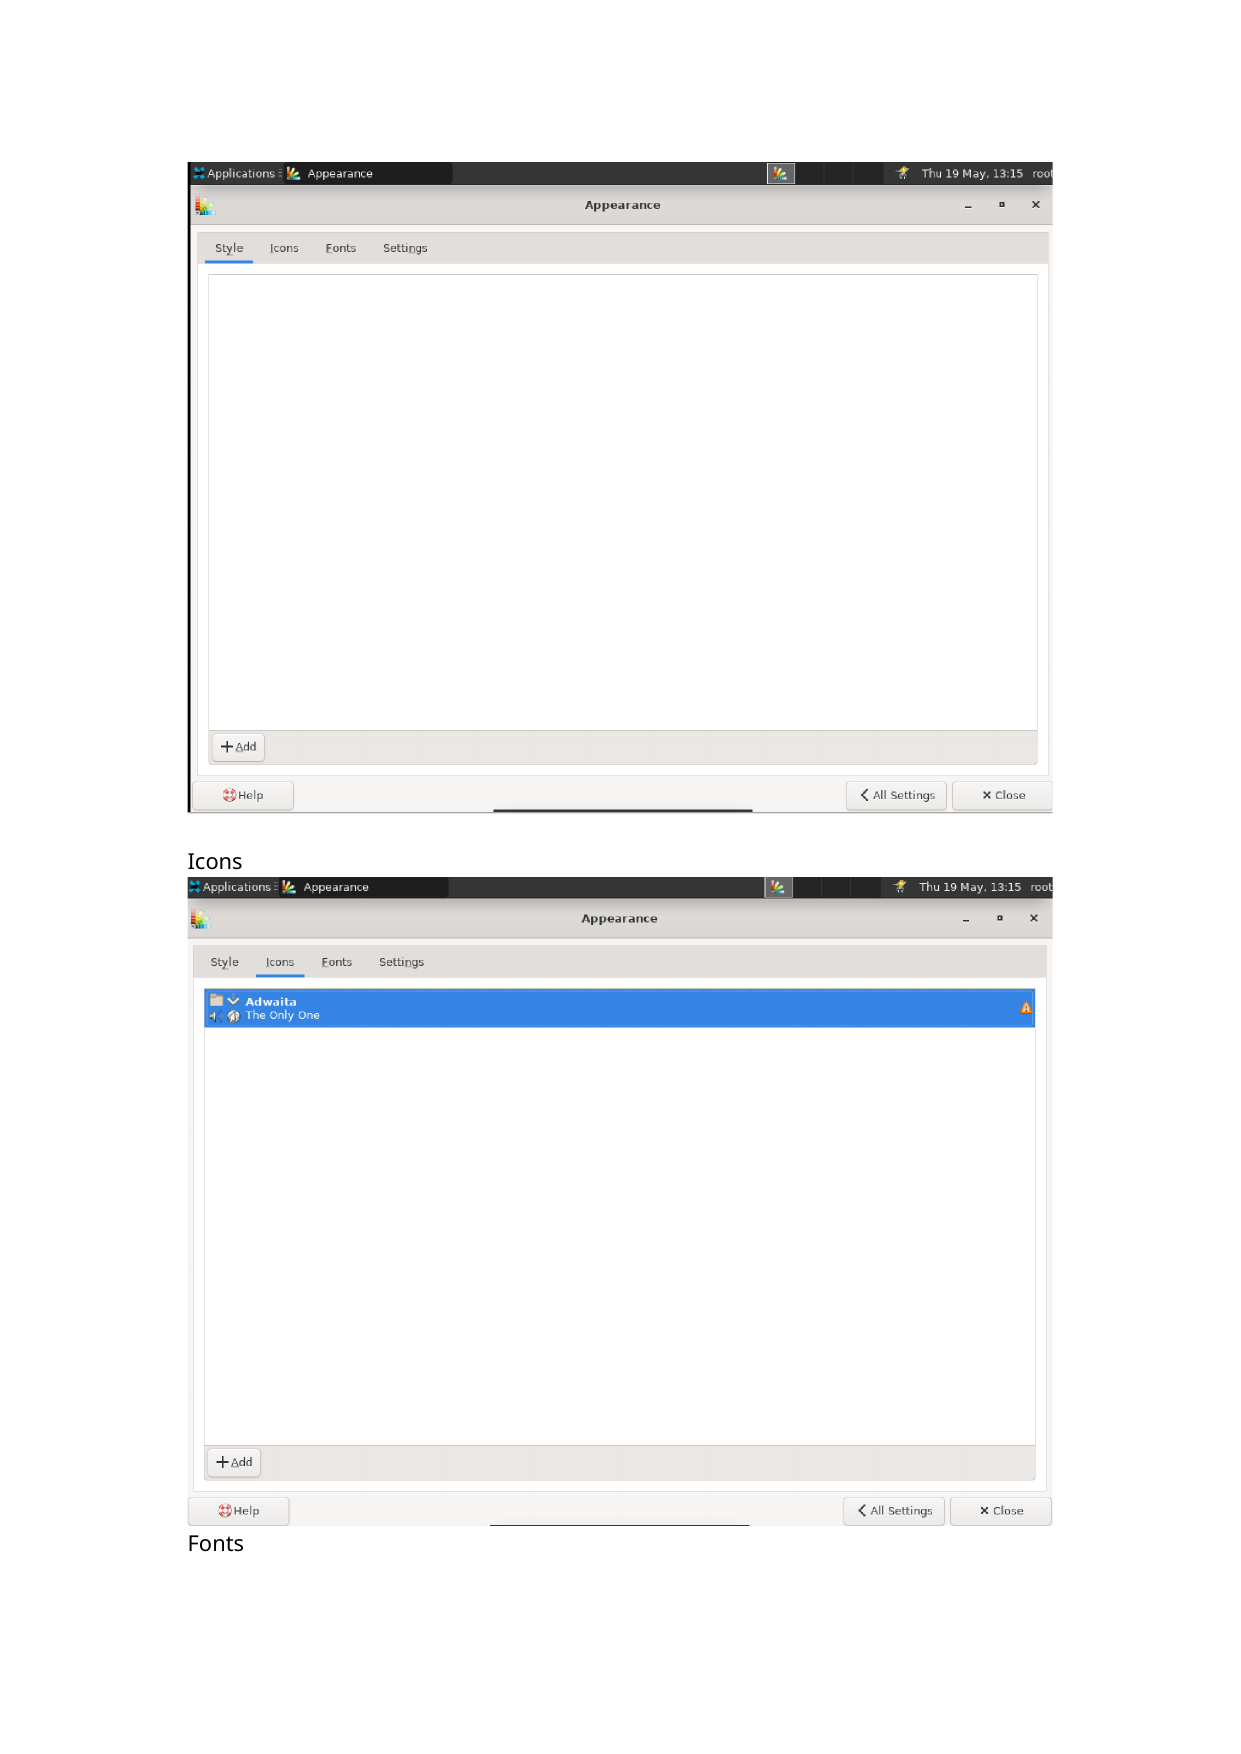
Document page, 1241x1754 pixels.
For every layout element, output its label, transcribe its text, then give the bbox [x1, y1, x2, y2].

picture [187, 877, 1053, 1526]
text Fonts [187, 1527, 1053, 1559]
picture [187, 162, 1053, 814]
text Icons [187, 844, 1053, 877]
